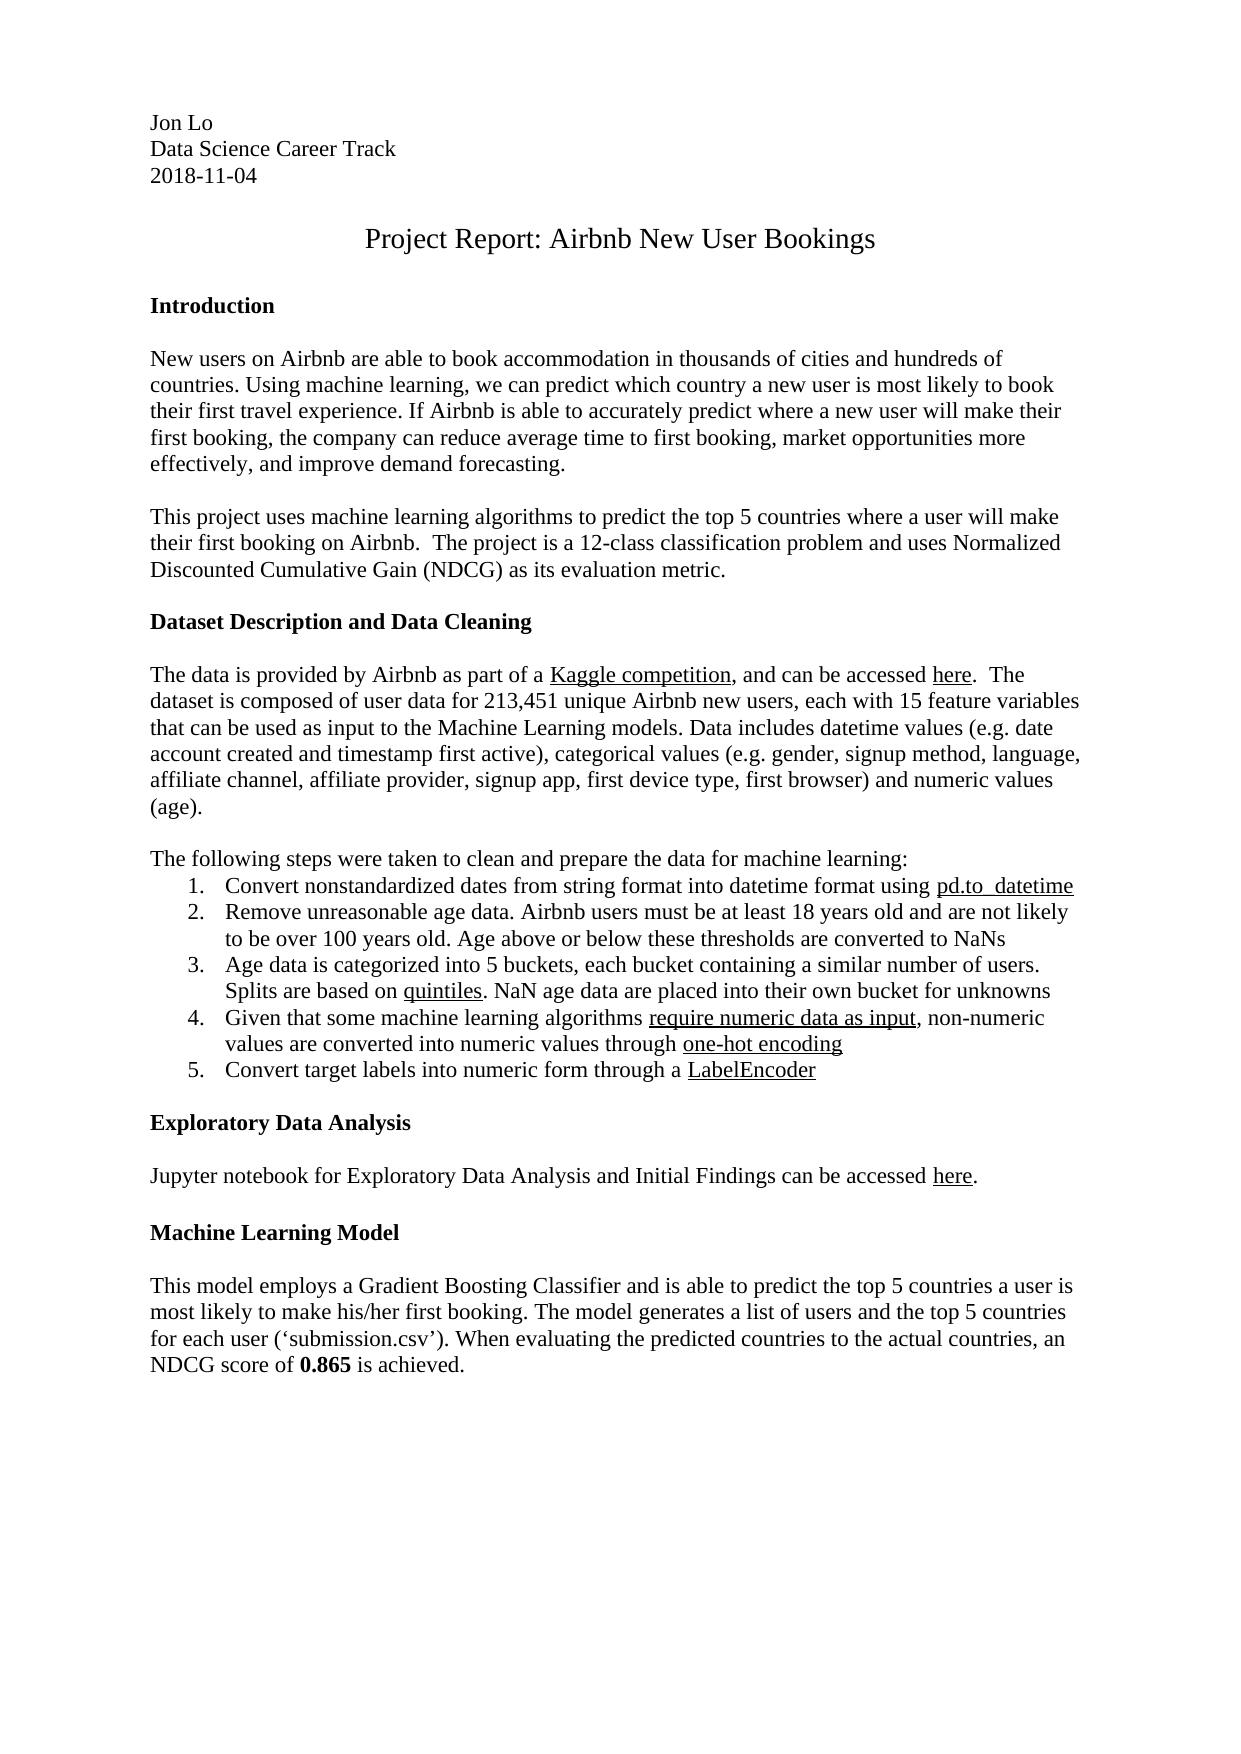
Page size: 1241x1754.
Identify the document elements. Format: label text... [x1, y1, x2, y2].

list Remove unreasonable age data. Airbnb users must be at least 18 years old and are not likely to be over 100 years old. Age above or below these thresholds are converted to NaNs [187, 898, 1090, 951]
text Machine Learning Model [150, 1219, 1090, 1246]
list Given that some machine learning algorithms require numeric data as input, non-numeric values are converted into numeric values through one-hot encoding [187, 1004, 1090, 1056]
text Project Report: Airbnb New User Bookings [150, 221, 1090, 255]
text Introduction [150, 292, 1090, 318]
list Convert target labels into numeric form through a LabelEncoder [187, 1056, 1090, 1083]
text Jupyter notebook for Exploratory Data Analysis and Initial Findings can be accessed here. [150, 1162, 1090, 1188]
text The data is provided by Airbnb as part of a Kaggle competition, and can be accessed here. The dataset is composed of user data for 213,451 unique Airbnb new users, each with 15 feature variables that can be used as input to the Machine Learning models. Data includes datetime values (e.g. date account created and timestamp first active), categorical values (e.g. gender, signup method, language, affiliate channel, affiliate provider, signup app, first device type, first browser) and numeric values (age). [150, 661, 1090, 819]
text New users on Airbnb are able to book accommodation in thousands of cities and hundreds of countries. Using machine learning, we can predict which country a new user is most likely to book their first travel experience. If Airbnb is able to accurately predict where a new user will make their first booking, the company can reduce average time to first booking, market opportunities more effectively, and improve demand forecasting. [150, 345, 1090, 477]
list Convert nonstandardized dates from string format into datetime format using pd.to_datetime [187, 872, 1090, 898]
text This project uses machine learning algorithms to predict the top 5 countries where a user will make their first booking on Airbnb. The project is a 12-class classification problem and uses Normalized Discounted Cumulative Gain (NDCG) as its evaluation metric. [150, 503, 1090, 582]
list Age data is categorized into 5 buckets, each bucket containing a similar number of users. Splits are based on quintiles. NaN age data are placed into their own bucket for unknowns [187, 951, 1090, 1004]
text This model employs a Gradient Boosting Classifier and is able to predict the top 5 countries a user is most likely to make his/her first booking. The model generates a list of users and the top 5 countries for each user (‘submission.csv’). When evaluating the predicted countries to the actual countries, an NDCG score of 0.865 is achieved. [150, 1272, 1090, 1377]
text Dataset Description and Data Cleaning [150, 608, 1090, 635]
text The following steps were taken to clean and prepare the data for machine learning: [150, 846, 1090, 872]
text Exploratory Data Analysis [150, 1109, 1090, 1135]
